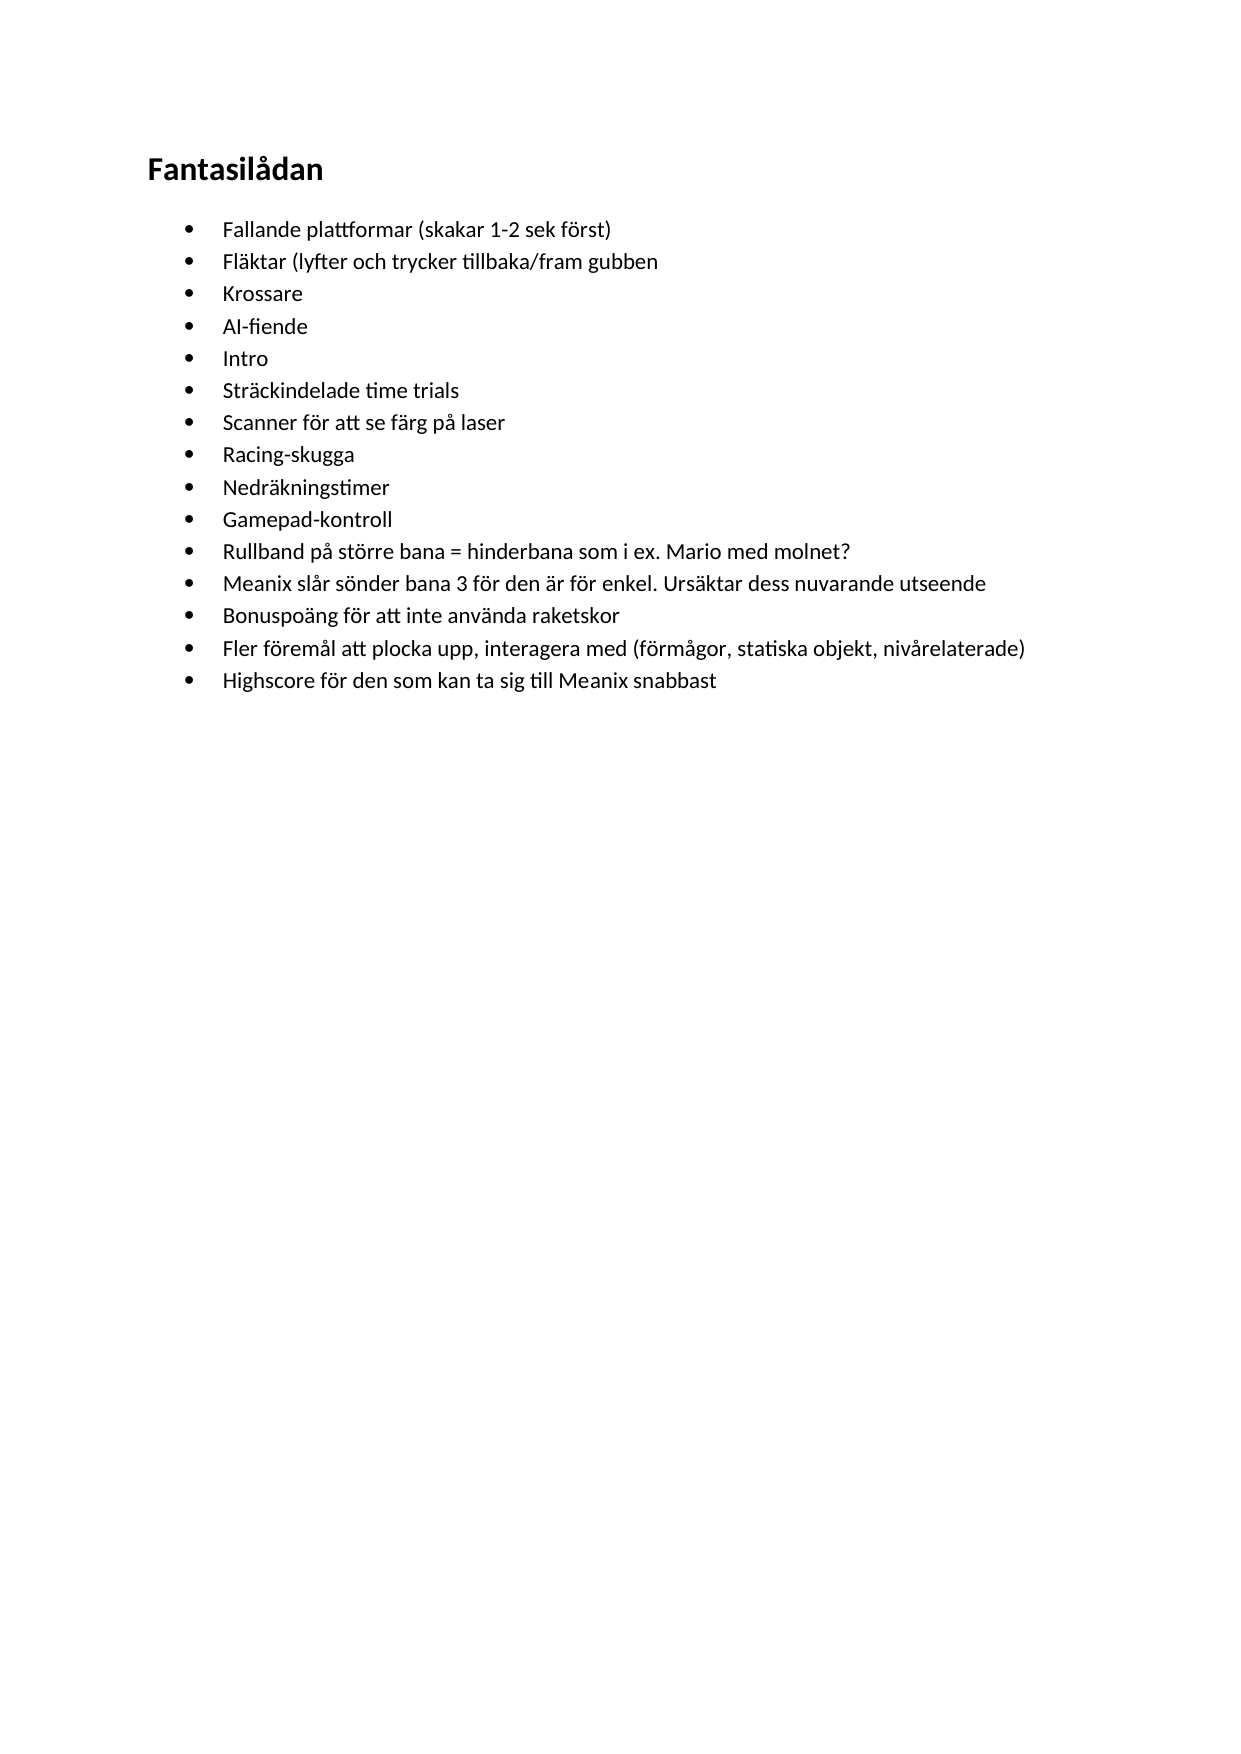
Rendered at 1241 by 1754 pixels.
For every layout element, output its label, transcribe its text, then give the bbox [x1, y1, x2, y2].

list Scanner för att se färg på laser [185, 408, 1093, 436]
list Meanix slår sönder bana 3 för den är för enkel. Ursäktar dess nuvarande utseende [185, 569, 1093, 597]
list Bonuspoäng för att inte använda raketskor [185, 601, 1093, 629]
list Sträckindelade time trials [185, 376, 1093, 404]
list Krossare [185, 279, 1093, 308]
list Nedräkningstimer [185, 473, 1093, 501]
list Racing-skugga [185, 441, 1093, 468]
list Highscore för den som kan ta sig till Meanix snabbast [185, 666, 1093, 694]
list Rullband på större bana = hinderbana som i ex. Mario med molnet? [185, 537, 1093, 565]
list Gamepad-kontroll [185, 505, 1093, 533]
list Intro [185, 344, 1093, 372]
list AI-fiende [185, 312, 1093, 340]
list Fläktar (lyfter och trycker tillbaka/fram gubben [185, 247, 1093, 275]
text Fantasilådan [148, 148, 1093, 188]
list Fler föremål att plocka upp, interagera med (förmågor, statiska objekt, nivårelaterade) [185, 634, 1093, 662]
list Fallande plattformar (skakar 1-2 sek först) [185, 215, 1093, 243]
